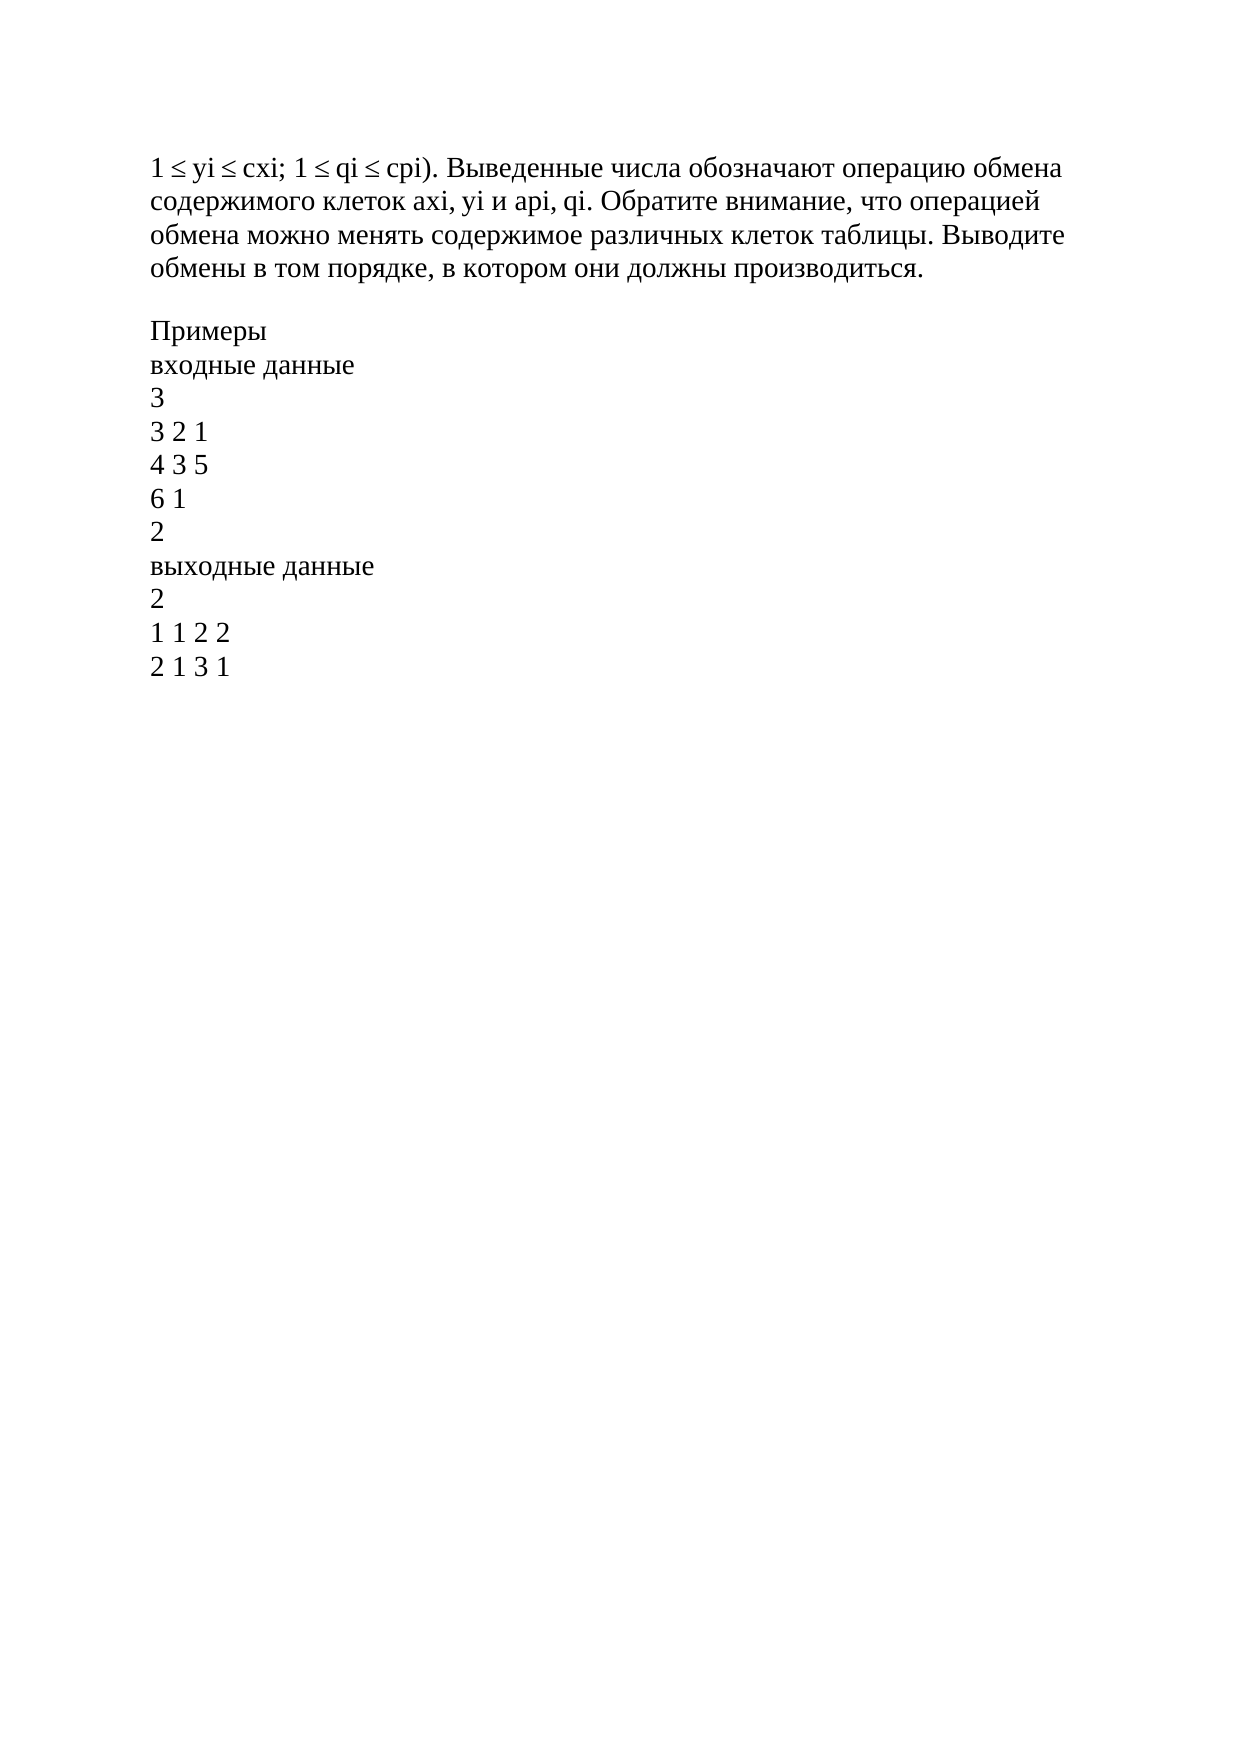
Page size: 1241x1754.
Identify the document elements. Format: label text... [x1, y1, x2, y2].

text Примеры входные данные 3 3 2 1 4 3 5 6 1 2 выходные данные 2 1 1 2 2 2 1 3 1 [150, 313, 1090, 682]
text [150, 150, 1090, 284]
